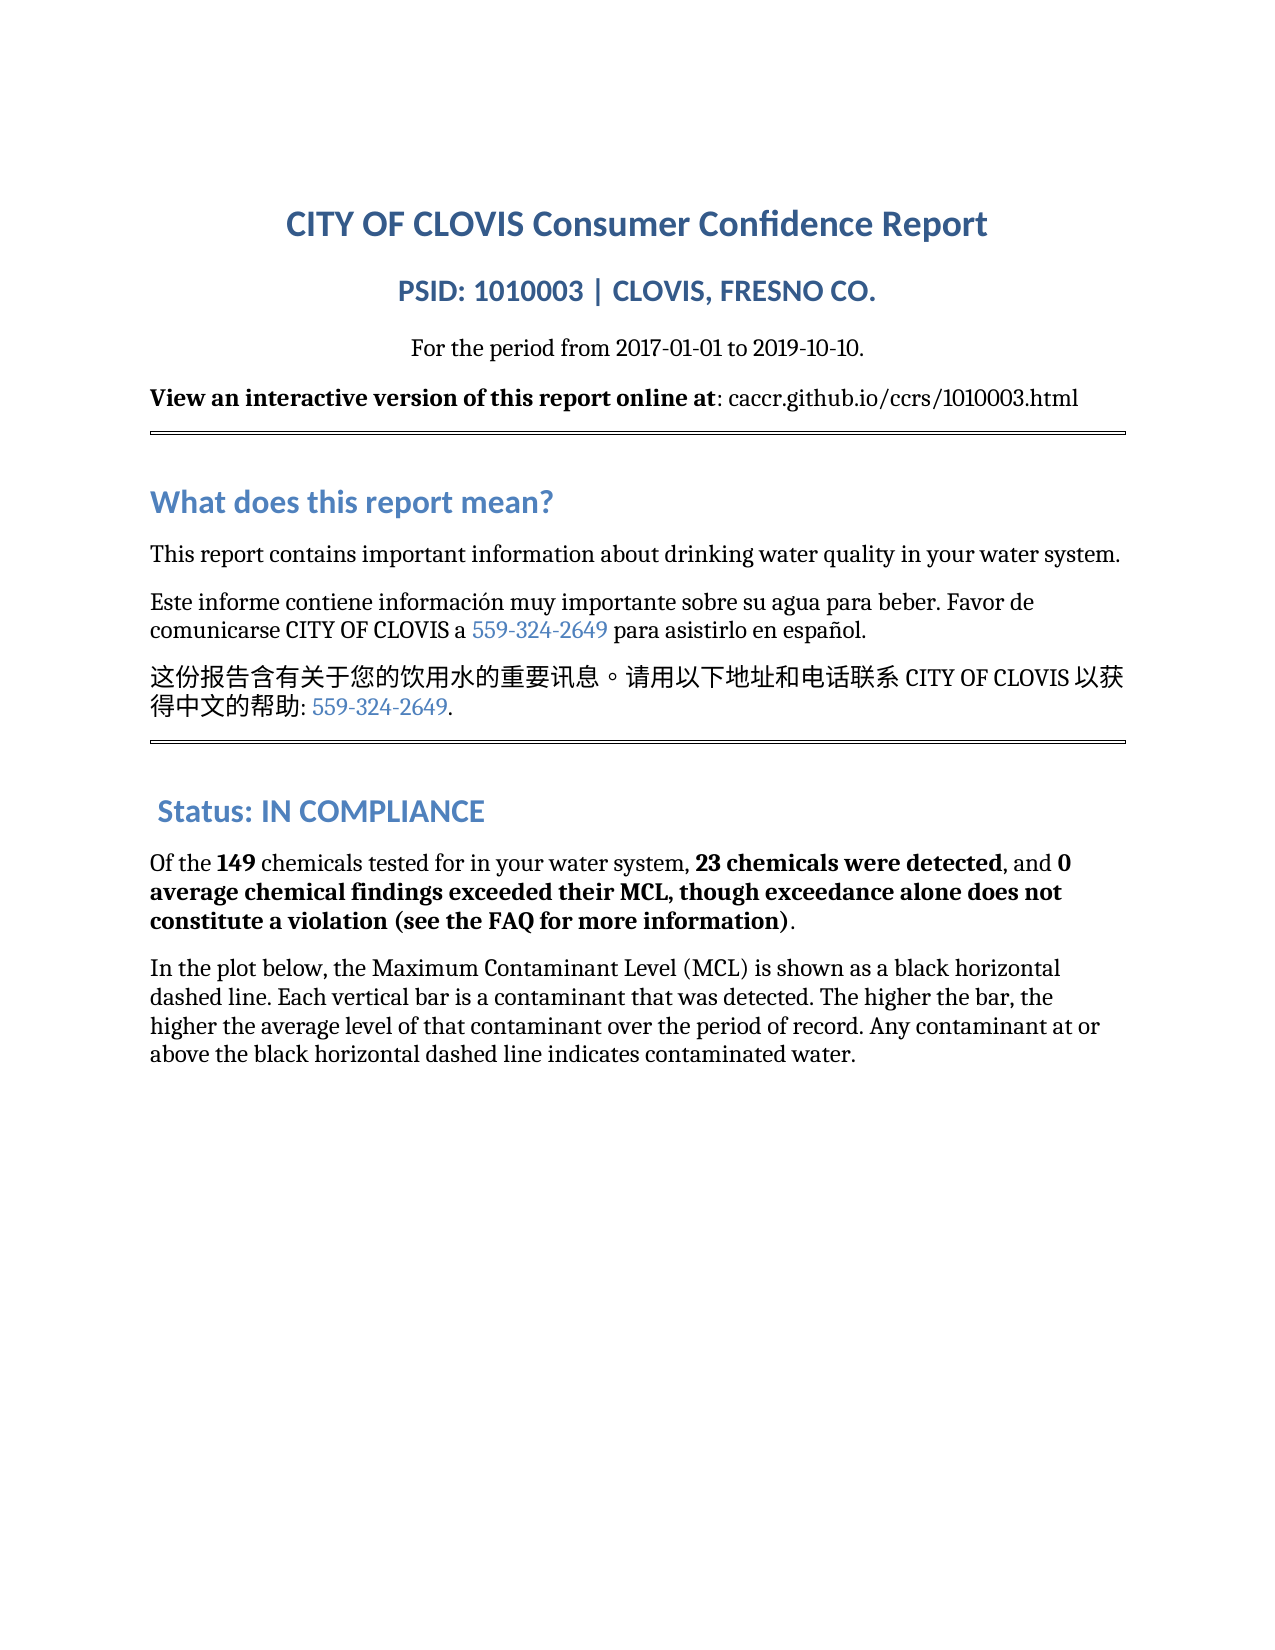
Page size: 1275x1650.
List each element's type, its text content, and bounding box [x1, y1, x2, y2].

text Este informe contiene información muy importante sobre su agua para beber. Favor de comunicarse CITY OF CLOVIS a 559-324-2649 para asistirlo en español. [150, 588, 1125, 645]
subtitle PSID: 1010003 | CLOVIS, FRESNO CO. [150, 271, 1125, 309]
text Of the 149 chemicals tested for in your water system, 23 chemicals were detected, and 0 average chemical findings exceeded their MCL, though exceedance alone does not constitute a violation (see the FAQ for more information). [150, 849, 1125, 935]
text View an interactive version of this report online at: caccr.github.io/ccrs/1010003.html [150, 383, 1125, 412]
text This report contains important information about drinking water quality in your water system. [150, 540, 1125, 569]
subtitle What does this report mean? [150, 481, 1125, 521]
text 这份报告含有关于您的饮用水的重要讯息。请用以下地址和电话联系 CITY OF CLOVIS 以获得中文的帮助: 559-324-2649. [150, 664, 1125, 721]
text In the plot below, the Maximum Contaminant Level (MCL) is shown as a black horizontal dashed line. Each vertical bar is a contaminant that was detected. The higher the bar, the higher the average level of that contaminant over the period of record. Any contaminant at or above the black horizontal dashed line indicates contaminated water. [150, 954, 1125, 1069]
text For the period from 2017-01-01 to 2019-10-10. [150, 334, 1125, 363]
title CITY OF CLOVIS Consumer Confidence Report [150, 200, 1125, 246]
subtitle Status: IN COMPLIANCE [150, 790, 1125, 830]
